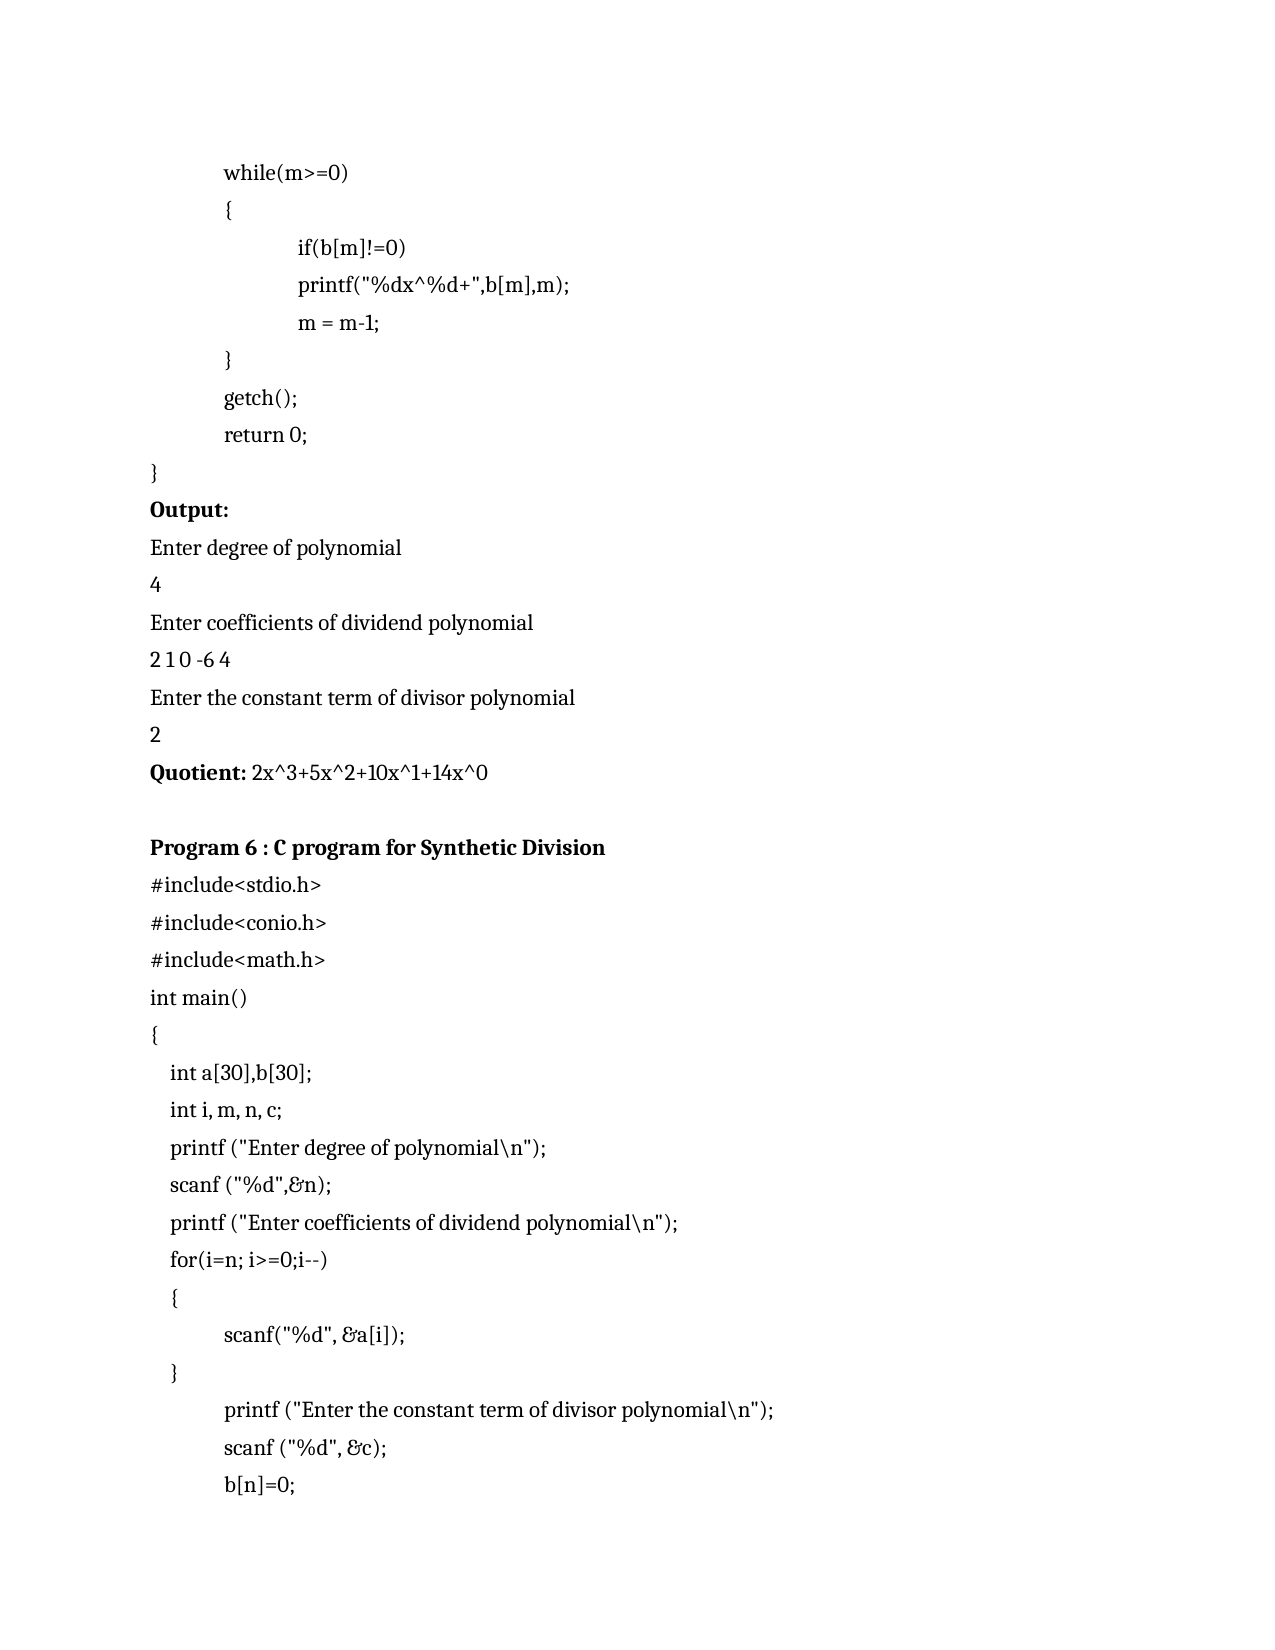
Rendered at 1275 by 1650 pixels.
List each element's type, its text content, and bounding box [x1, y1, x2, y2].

text #include<math.h> [150, 937, 1125, 975]
text m = m-1; [150, 300, 1125, 337]
text #include<stdio.h> [150, 862, 1125, 900]
text scanf ("%d", &c); [150, 1425, 1125, 1462]
text for(i=n; i>=0;i--) [150, 1237, 1125, 1275]
text #include<conio.h> [150, 900, 1125, 937]
text scanf ("%d",&n); [150, 1162, 1125, 1200]
text } [150, 337, 1125, 375]
text } [150, 450, 1125, 487]
text Enter degree of polynomial [150, 525, 1125, 562]
text b[n]=0; [150, 1462, 1125, 1500]
text int a[30],b[30]; [150, 1050, 1125, 1087]
text { [150, 187, 1125, 225]
text int main() [150, 975, 1125, 1012]
text 4 [150, 562, 1125, 600]
text Quotient: 2x^3+5x^2+10x^1+14x^0 [150, 750, 1125, 787]
text 2 [150, 712, 1125, 750]
text } [150, 1350, 1125, 1387]
text return 0; [150, 412, 1125, 450]
text { [150, 1012, 1125, 1050]
text getch(); [150, 375, 1125, 412]
text printf("%dx^%d+",b[m],m); [150, 262, 1125, 300]
text Output: [150, 487, 1125, 525]
text printf ("Enter degree of polynomial\n"); [150, 1125, 1125, 1162]
text Program 6 : C program for Synthetic Division [150, 825, 1125, 862]
text while(m>=0) [150, 150, 1125, 187]
text if(b[m]!=0) [150, 225, 1125, 262]
text scanf("%d", &a[i]); [150, 1312, 1125, 1350]
text Enter the constant term of divisor polynomial [150, 675, 1125, 712]
text 2 1 0 -6 4 [150, 637, 1125, 675]
text int i, m, n, c; [150, 1087, 1125, 1125]
text { [150, 1275, 1125, 1312]
text printf ("Enter the constant term of divisor polynomial\n"); [150, 1387, 1125, 1425]
text printf ("Enter coefficients of dividend polynomial\n"); [150, 1200, 1125, 1237]
text Enter coefficients of dividend polynomial [150, 600, 1125, 637]
